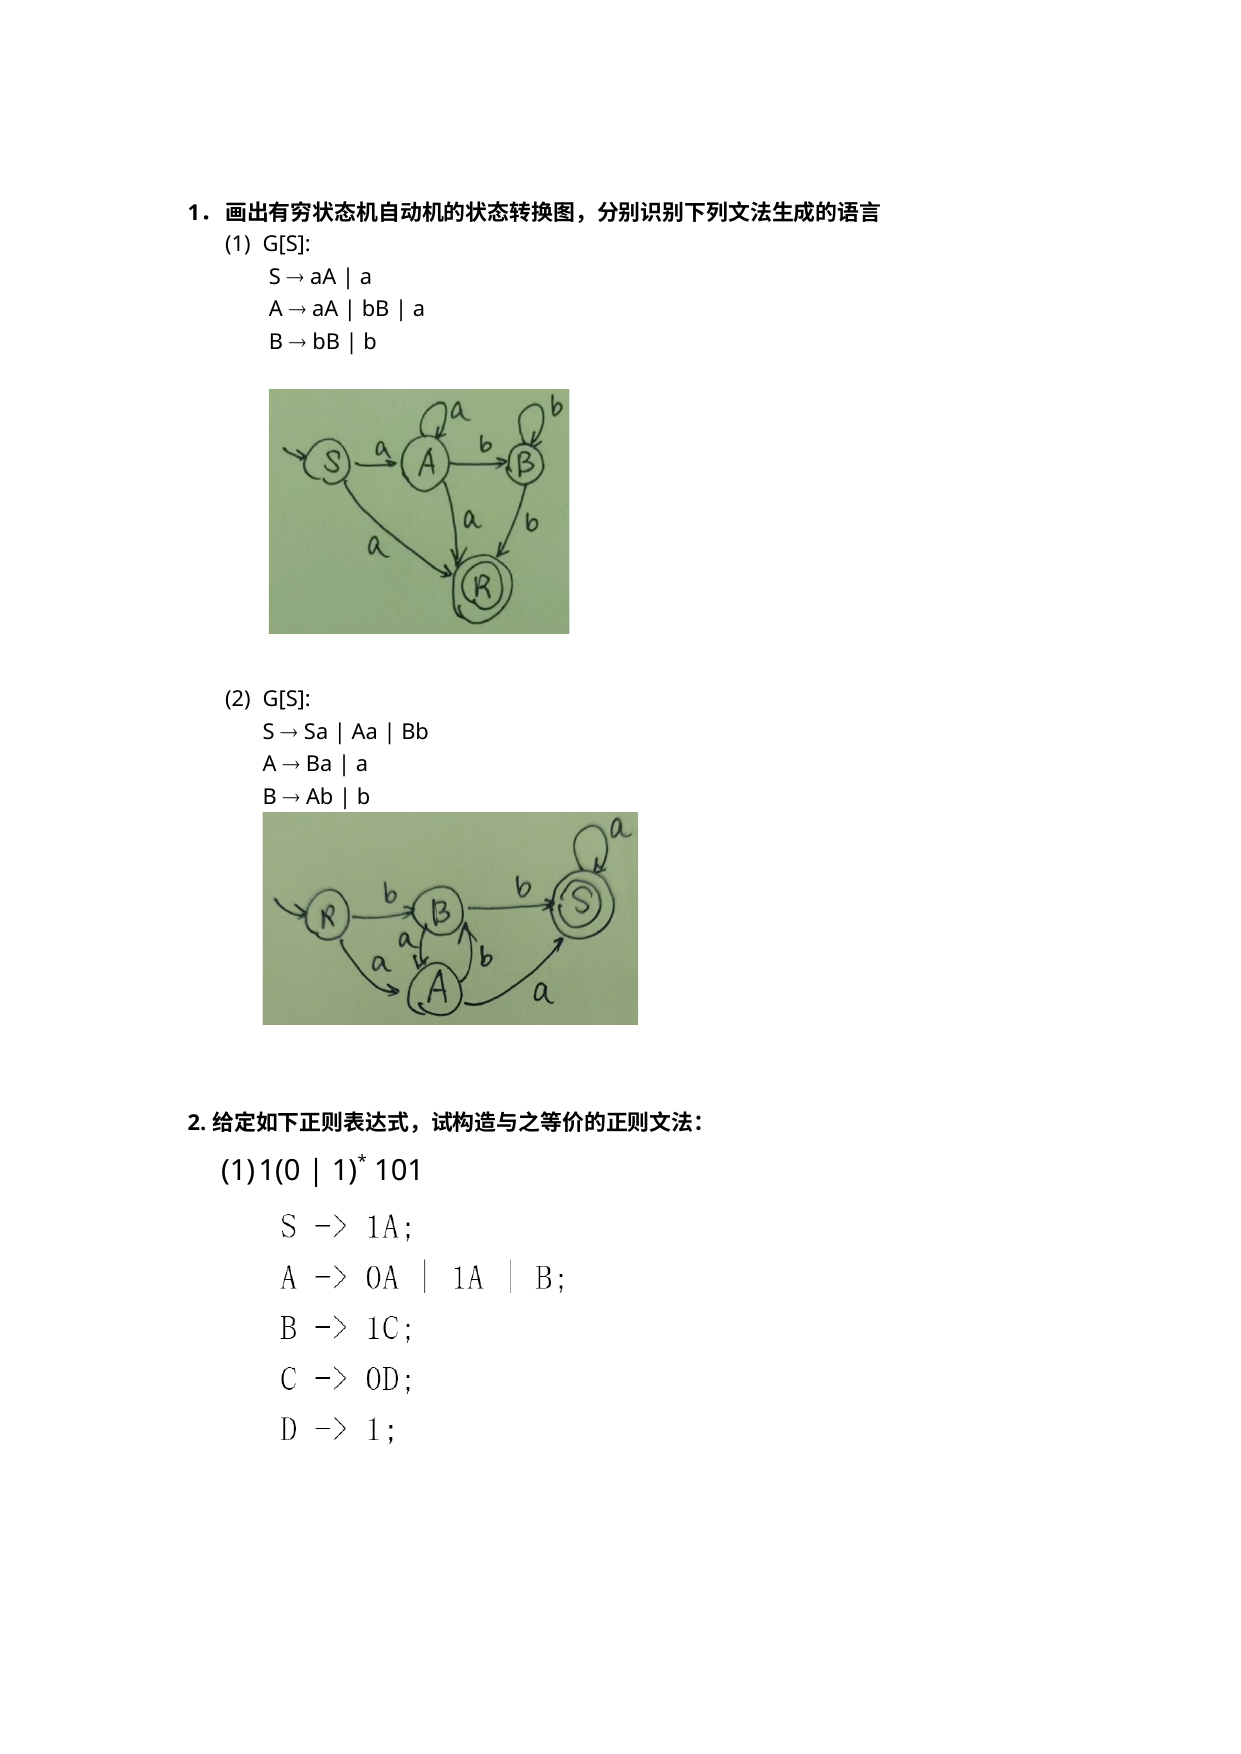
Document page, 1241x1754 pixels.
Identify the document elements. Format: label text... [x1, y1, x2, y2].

list A Ba | a [262, 747, 1053, 779]
picture [268, 389, 570, 634]
list B bB | b [225, 324, 1053, 357]
list S aA | a [225, 259, 1053, 292]
list G[S]: [225, 682, 1053, 714]
list 1(0 | 1)* 101 [221, 1137, 1053, 1202]
list B Ab | b [262, 779, 1053, 812]
text 2. 给定如下正则表达式，试构造与之等价的正则文法： [187, 1104, 1053, 1137]
picture [262, 812, 639, 1025]
list S Sa | Aa | Bb [262, 714, 1053, 747]
list A aA | bB | a [225, 292, 1053, 324]
list G[S]: [225, 227, 1053, 259]
list 画出有穷状态机自动机的状态转换图，分别识别下列文法生成的语言 [187, 194, 1053, 227]
